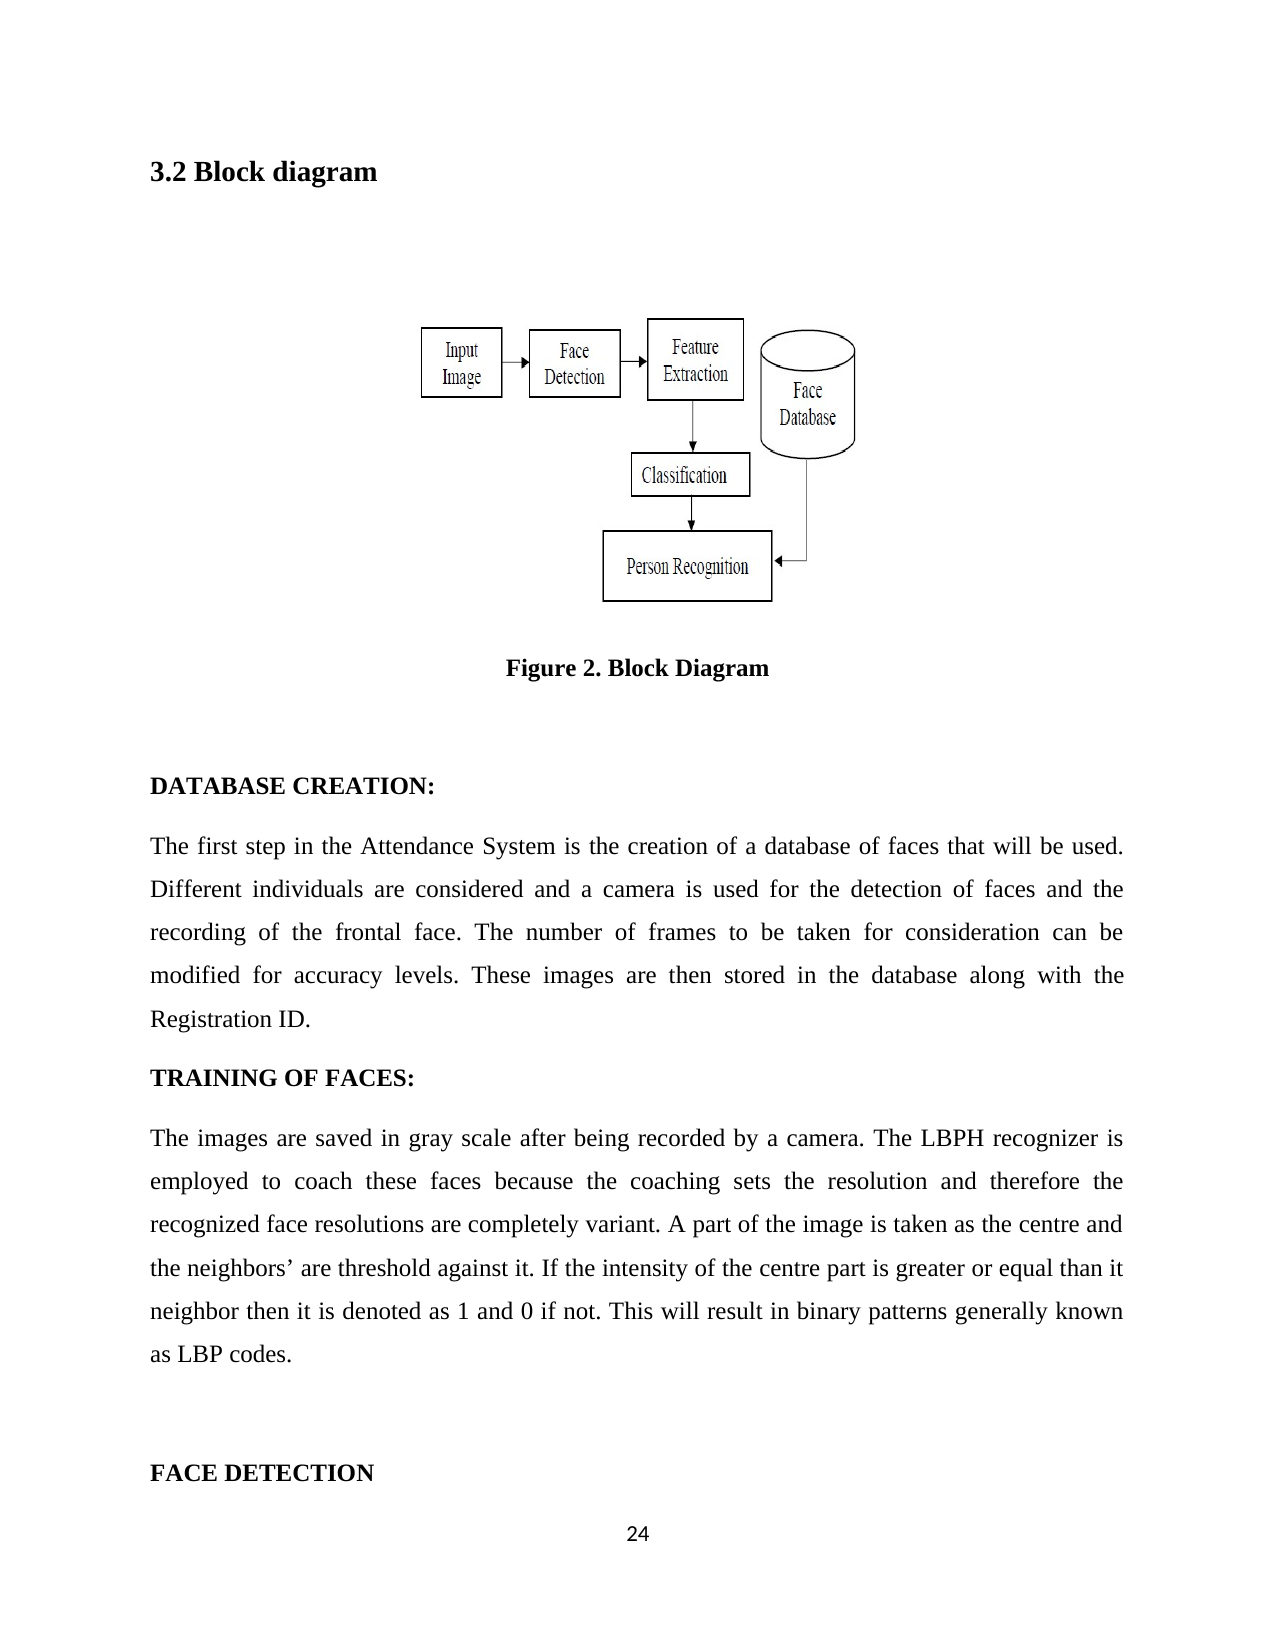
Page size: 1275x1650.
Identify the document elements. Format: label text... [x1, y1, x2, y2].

text The images are saved in gray scale after being recorded by a camera. The LBPH recognizer is employed to coach these faces because the coaching sets the resolution and therefore the recognized face resolutions are completely variant. A part of the image is taken as the centre and the neighbors’ are threshold against it. If the intensity of the centre part is greater or equal than it neighbor then it is denoted as 1 and 0 if not. This will result in binary patterns generally known as LBP codes. [150, 1123, 1125, 1368]
text The first step in the Attendance System is the creation of a database of faces that will be used. Different individuals are considered and a camera is used for the detection of faces and the recording of the frontal face. The number of frames to be taken for consideration can be modified for accuracy levels. These images are then stored in the database along with the Registration ID. [150, 831, 1125, 1032]
text Figure 2. Block Diagram [150, 653, 1125, 682]
text DATABASE CREATION: [150, 771, 1125, 800]
text TRAINING OF FACES: [150, 1063, 1125, 1092]
subtitle 3.2 Block diagram [150, 154, 1125, 188]
text FACE DETECTION [150, 1458, 1125, 1487]
picture [417, 310, 858, 623]
